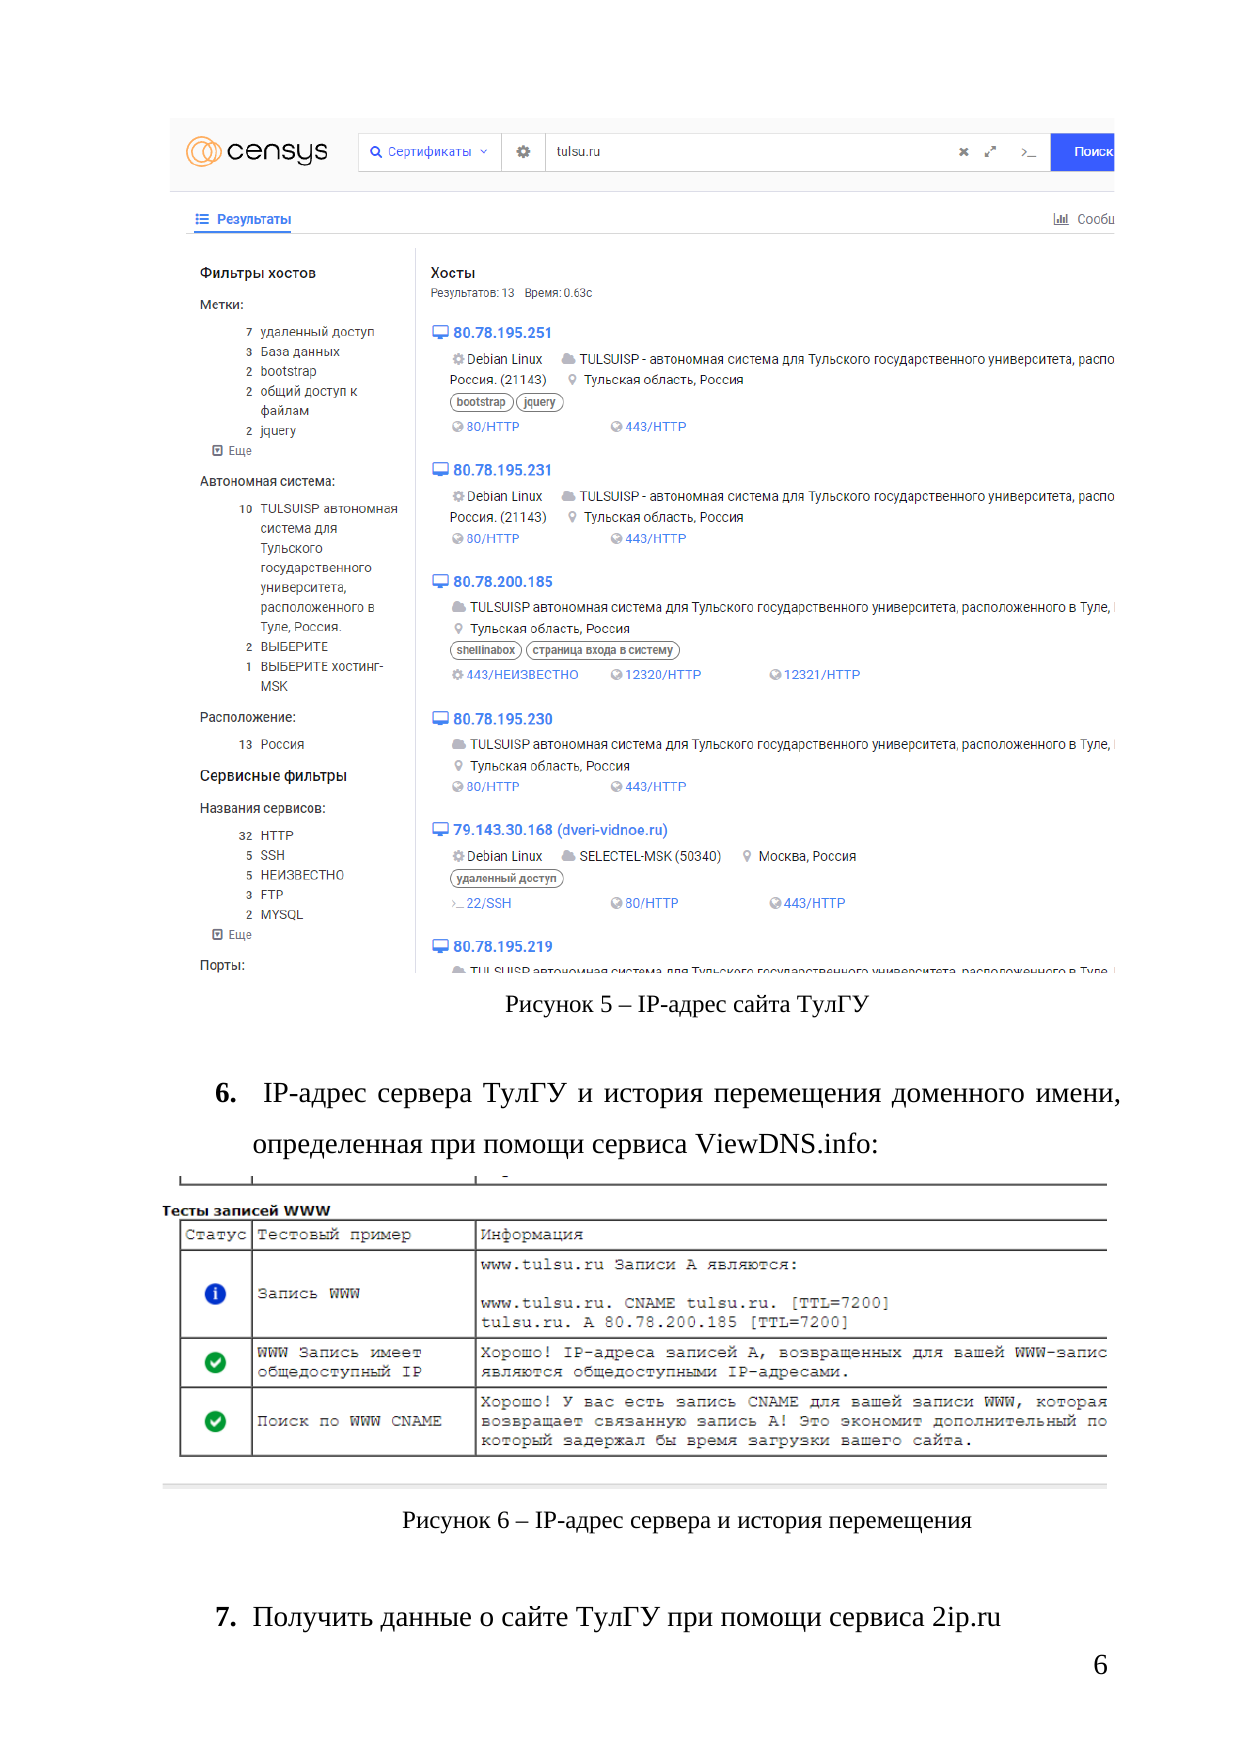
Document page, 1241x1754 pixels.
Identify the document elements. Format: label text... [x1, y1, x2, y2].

picture [169, 118, 1115, 973]
list Получить данные о сайте ТулГУ при помощи сервиса 2ip.ru [215, 1599, 1122, 1632]
list Рисунок 5 – IP-адрес сайта ТулГУ [252, 989, 1122, 1018]
picture [162, 1176, 1107, 1489]
list Рисунок 6 – IP-адрес сервера и история перемещения [252, 1505, 1122, 1534]
list IP-адрес сервера ТулГУ и история перемещения доменного имени, определенная при помощи сервиса ViewDNS.info: [215, 1076, 1122, 1159]
